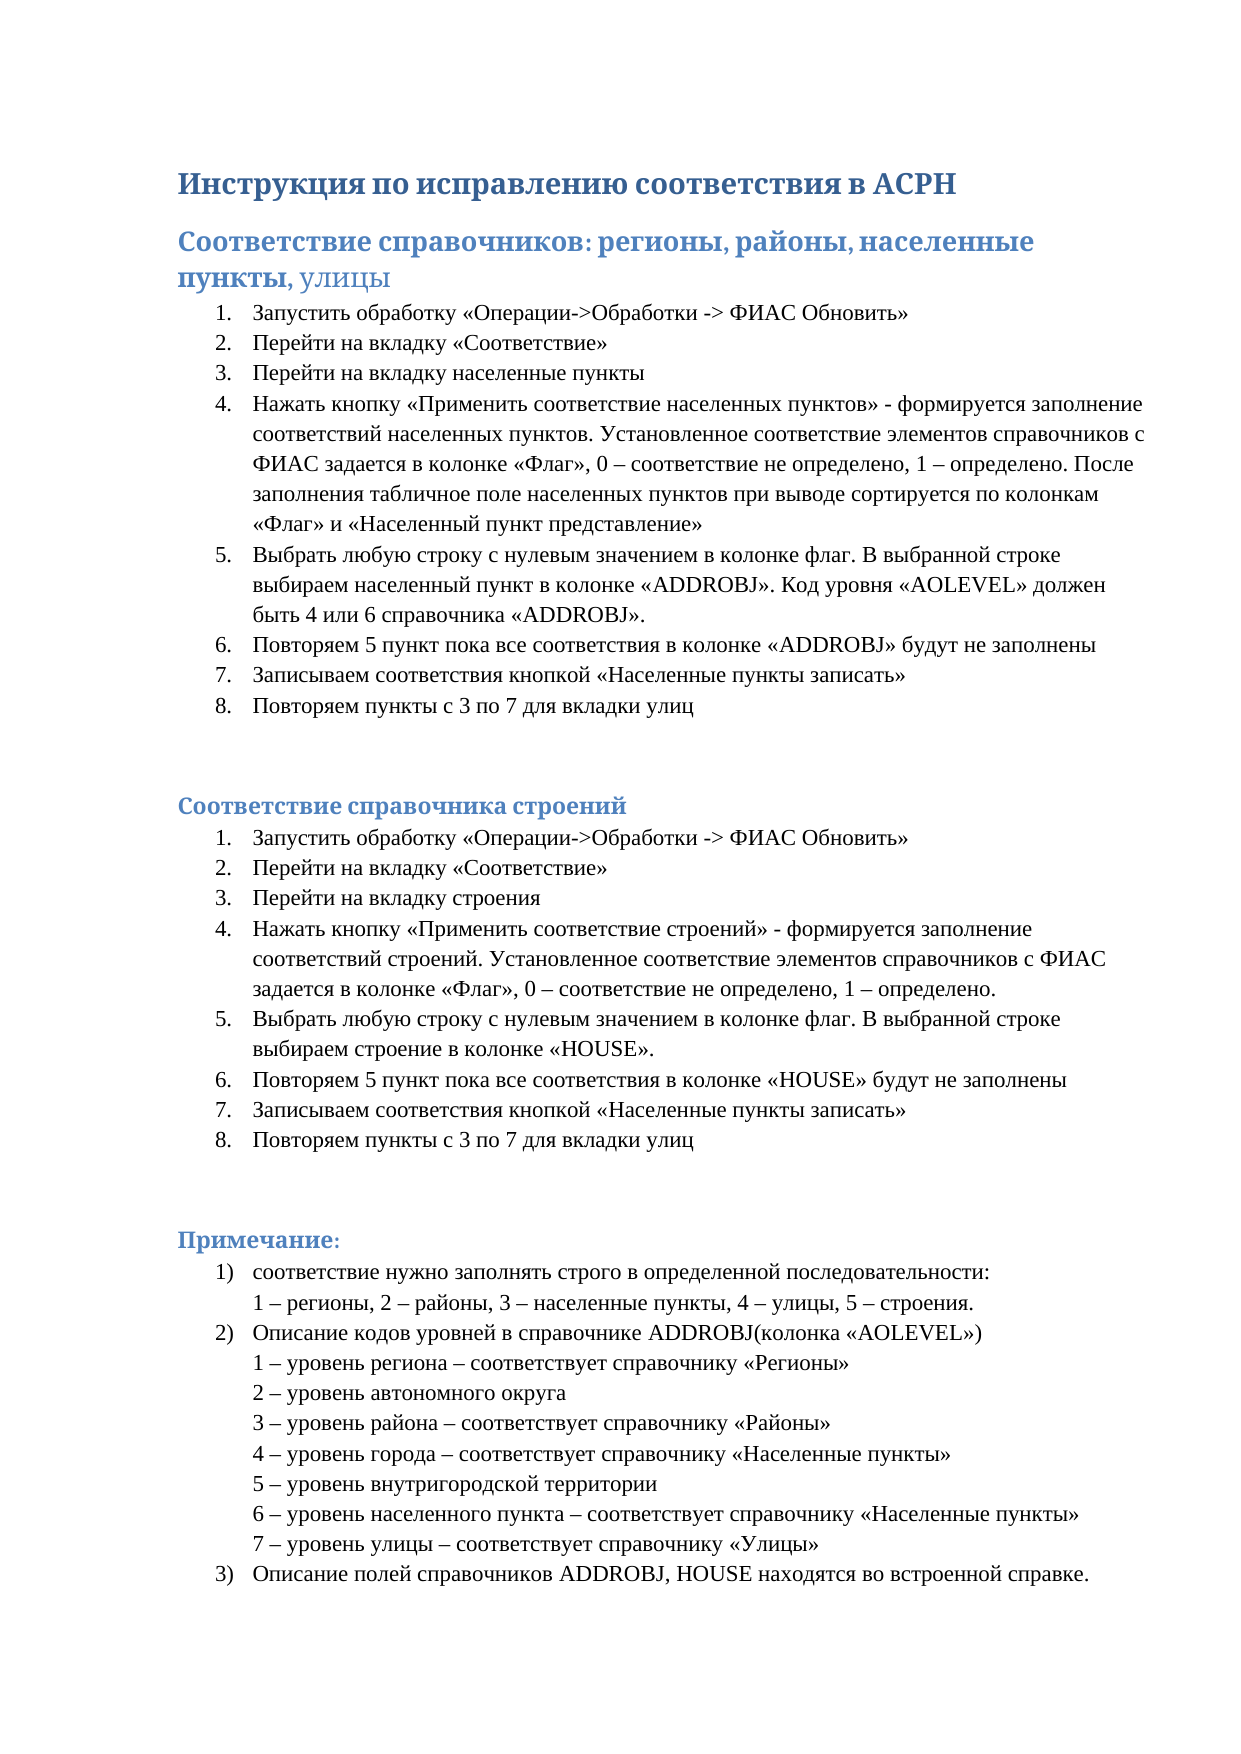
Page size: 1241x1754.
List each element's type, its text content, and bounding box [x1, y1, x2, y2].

list Перейти на вкладку строения [215, 884, 1152, 911]
list Повторяем 5 пункт пока все соответствия в колонке «ADDROBJ» будут не заполнены [215, 631, 1152, 658]
list Перейти на вкладку «Соответствие» [215, 329, 1152, 356]
list Записываем соответствия кнопкой «Населенные пункты записать» [215, 1096, 1152, 1122]
list Повторяем 5 пункт пока все соответствия в колонке «HOUSE» будут не заполнены [215, 1066, 1152, 1092]
list Повторяем пункты с 3 по 7 для вкладки улиц [215, 692, 1152, 718]
list Выбрать любую строку с нулевым значением в колонке флаг. В выбранной строке выбираем строение в колонке «HOUSE». [215, 1005, 1152, 1062]
list Запустить обработку «Операции->Обработки -> ФИАС Обновить» [215, 299, 1152, 325]
subtitle Соответствие справочников: регионы, районы, населенные пункты, улицы [177, 227, 1152, 294]
subtitle Инструкция по исправлению соответствия в АСРН [177, 168, 1152, 202]
subtitle Соответствие справочника строений [177, 794, 1152, 820]
list Нажать кнопку «Применить соответствие строений» - формируется заполнение соответствий строений. Установленное соответствие элементов справочников с ФИАС задается в колонке «Флаг», 0 – соответствие не определено, 1 – определено. [215, 914, 1152, 1001]
list Нажать кнопку «Применить соответствие населенных пунктов» - формируется заполнение соответствий населенных пунктов. Установленное соответствие элементов справочников с ФИАС задается в колонке «Флаг», 0 – соответствие не определено, 1 – определено. После заполнения табличное поле населенных пунктов при выводе сортируется по колонкам «Флаг» и «Населенный пункт представление» [215, 389, 1152, 537]
list Записываем соответствия кнопкой «Населенные пункты записать» [215, 661, 1152, 688]
list Повторяем пункты с 3 по 7 для вкладки улиц [215, 1126, 1152, 1152]
list Запустить обработку «Операции->Обработки -> ФИАС Обновить» [215, 824, 1152, 850]
list Перейти на вкладку «Соответствие» [215, 854, 1152, 881]
list Описание полей справочников ADDROBJ, HOUSE находятся во встроенной справке. [215, 1560, 1152, 1587]
list Выбрать любую строку с нулевым значением в колонке флаг. В выбранной строке выбираем населенный пункт в колонке «ADDROBJ». Код уровня «AOLEVEL» должен быть 4 или 6 справочника «ADDROBJ». [215, 541, 1152, 627]
list Перейти на вкладку населенные пункты [215, 359, 1152, 386]
list соответствие нужно заполнять строго в определенной последовательности: 1 – регионы, 2 – районы, 3 – населенные пункты, 4 – улицы, 5 – строения. [215, 1258, 1152, 1315]
subtitle Примечание: [177, 1228, 1152, 1254]
list Описание кодов уровней в справочнике ADDROBJ(колонка «AOLEVEL») 1 – уровень региона – соответствует справочнику «Регионы» 2 – уровень автономного округа 3 – уровень района – соответствует справочнику «Районы» 4 – уровень города – соответствует справочнику «Населенные пункты» 5 – уровень внутригородской территории 6 – уровень населенного пункта – соответствует справочнику «Населенные пункты» 7 – уровень улицы – соответствует справочнику «Улицы» [215, 1319, 1152, 1557]
